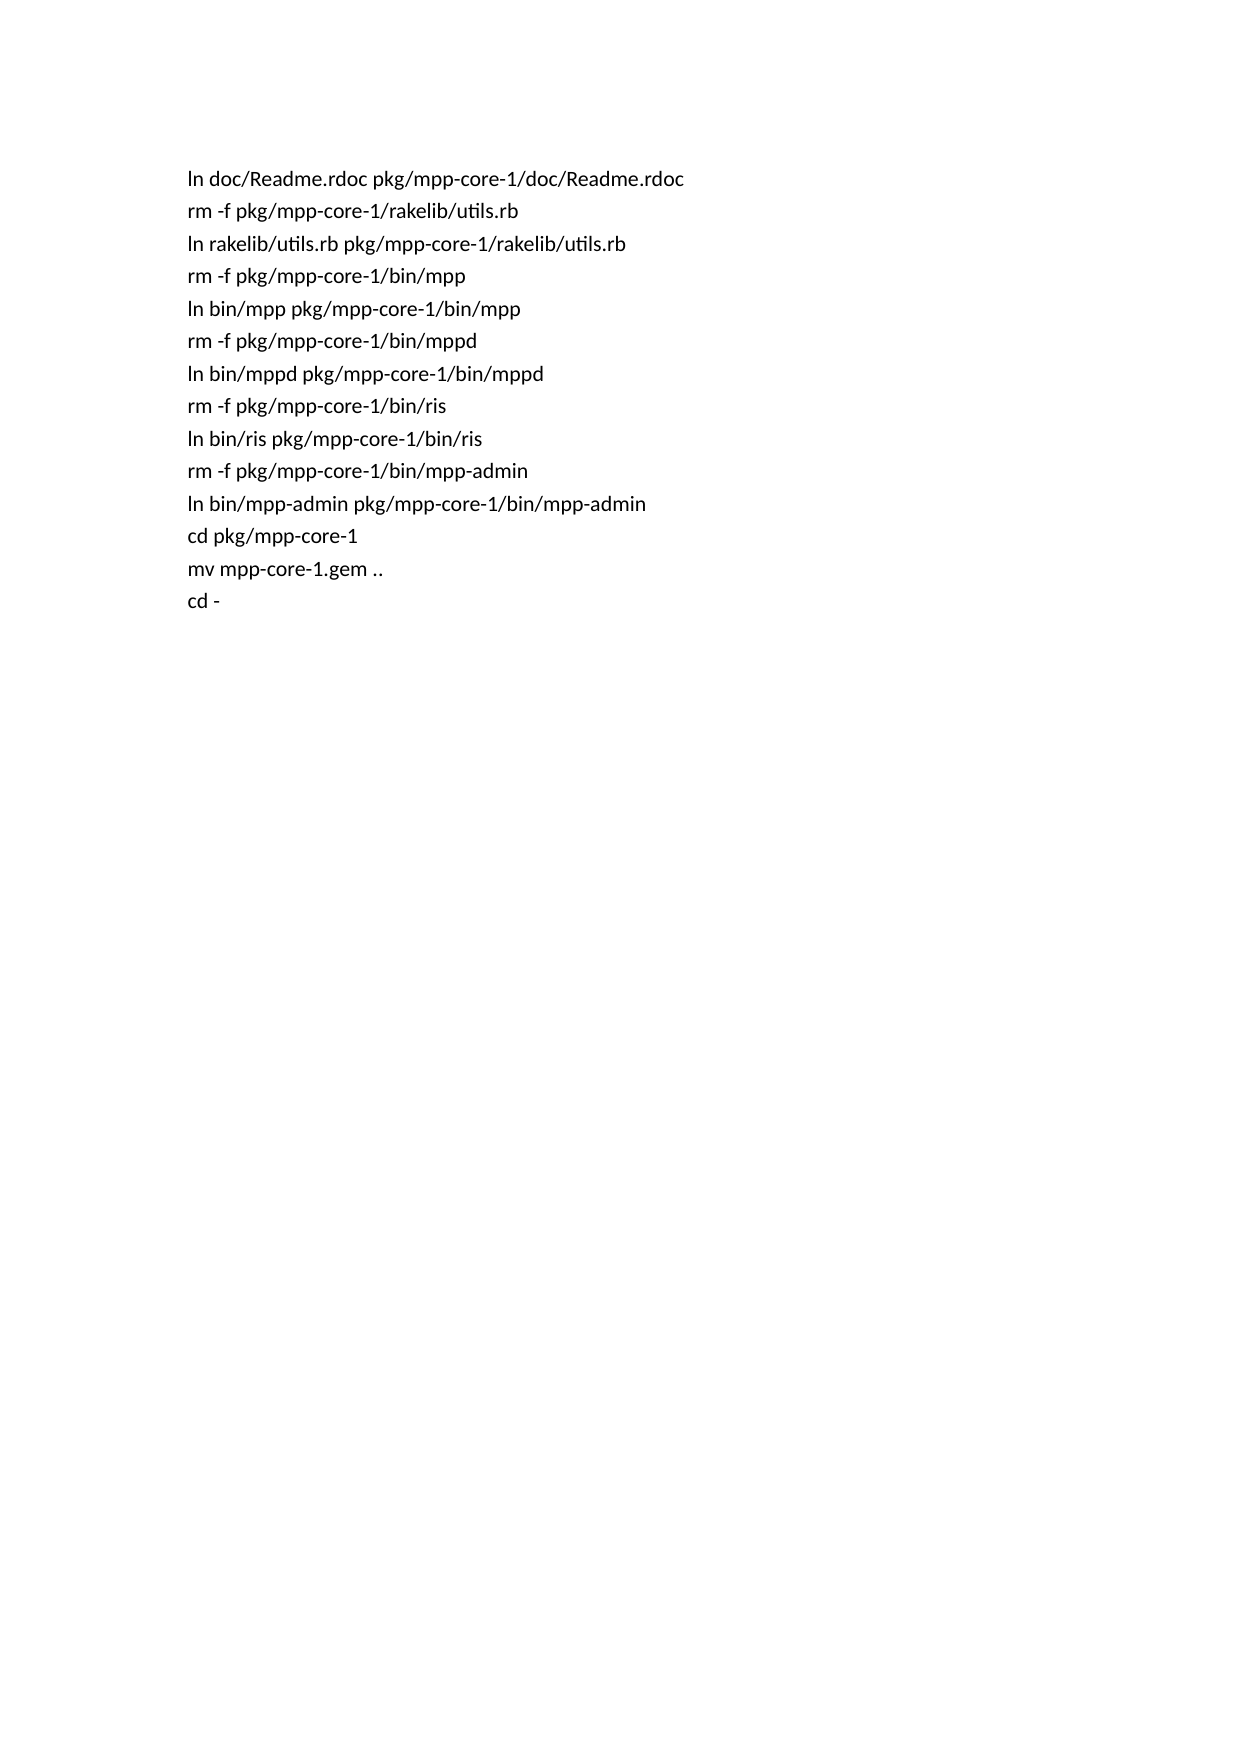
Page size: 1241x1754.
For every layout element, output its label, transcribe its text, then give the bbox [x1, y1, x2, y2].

text ln rakelib/utils.rb pkg/mpp-core-1/rakelib/utils.rb [187, 227, 1053, 259]
text ln bin/mpp-admin pkg/mpp-core-1/bin/mpp-admin [187, 487, 1053, 519]
text ln doc/Readme.rdoc pkg/mpp-core-1/doc/Readme.rdoc [187, 162, 1053, 194]
text rm -f pkg/mpp-core-1/bin/ris [187, 389, 1053, 422]
text rm -f pkg/mpp-core-1/rakelib/utils.rb [187, 194, 1053, 227]
text ln bin/ris pkg/mpp-core-1/bin/ris [187, 422, 1053, 454]
text rm -f pkg/mpp-core-1/bin/mpp-admin [187, 454, 1053, 487]
text ln bin/mppd pkg/mpp-core-1/bin/mppd [187, 357, 1053, 389]
text rm -f pkg/mpp-core-1/bin/mppd [187, 324, 1053, 357]
text rm -f pkg/mpp-core-1/bin/mpp [187, 259, 1053, 292]
text ln bin/mpp pkg/mpp-core-1/bin/mpp [187, 292, 1053, 324]
text cd pkg/mpp-core-1 [187, 519, 1053, 552]
text cd - [187, 584, 1053, 617]
text mv mpp-core-1.gem .. [187, 552, 1053, 584]
